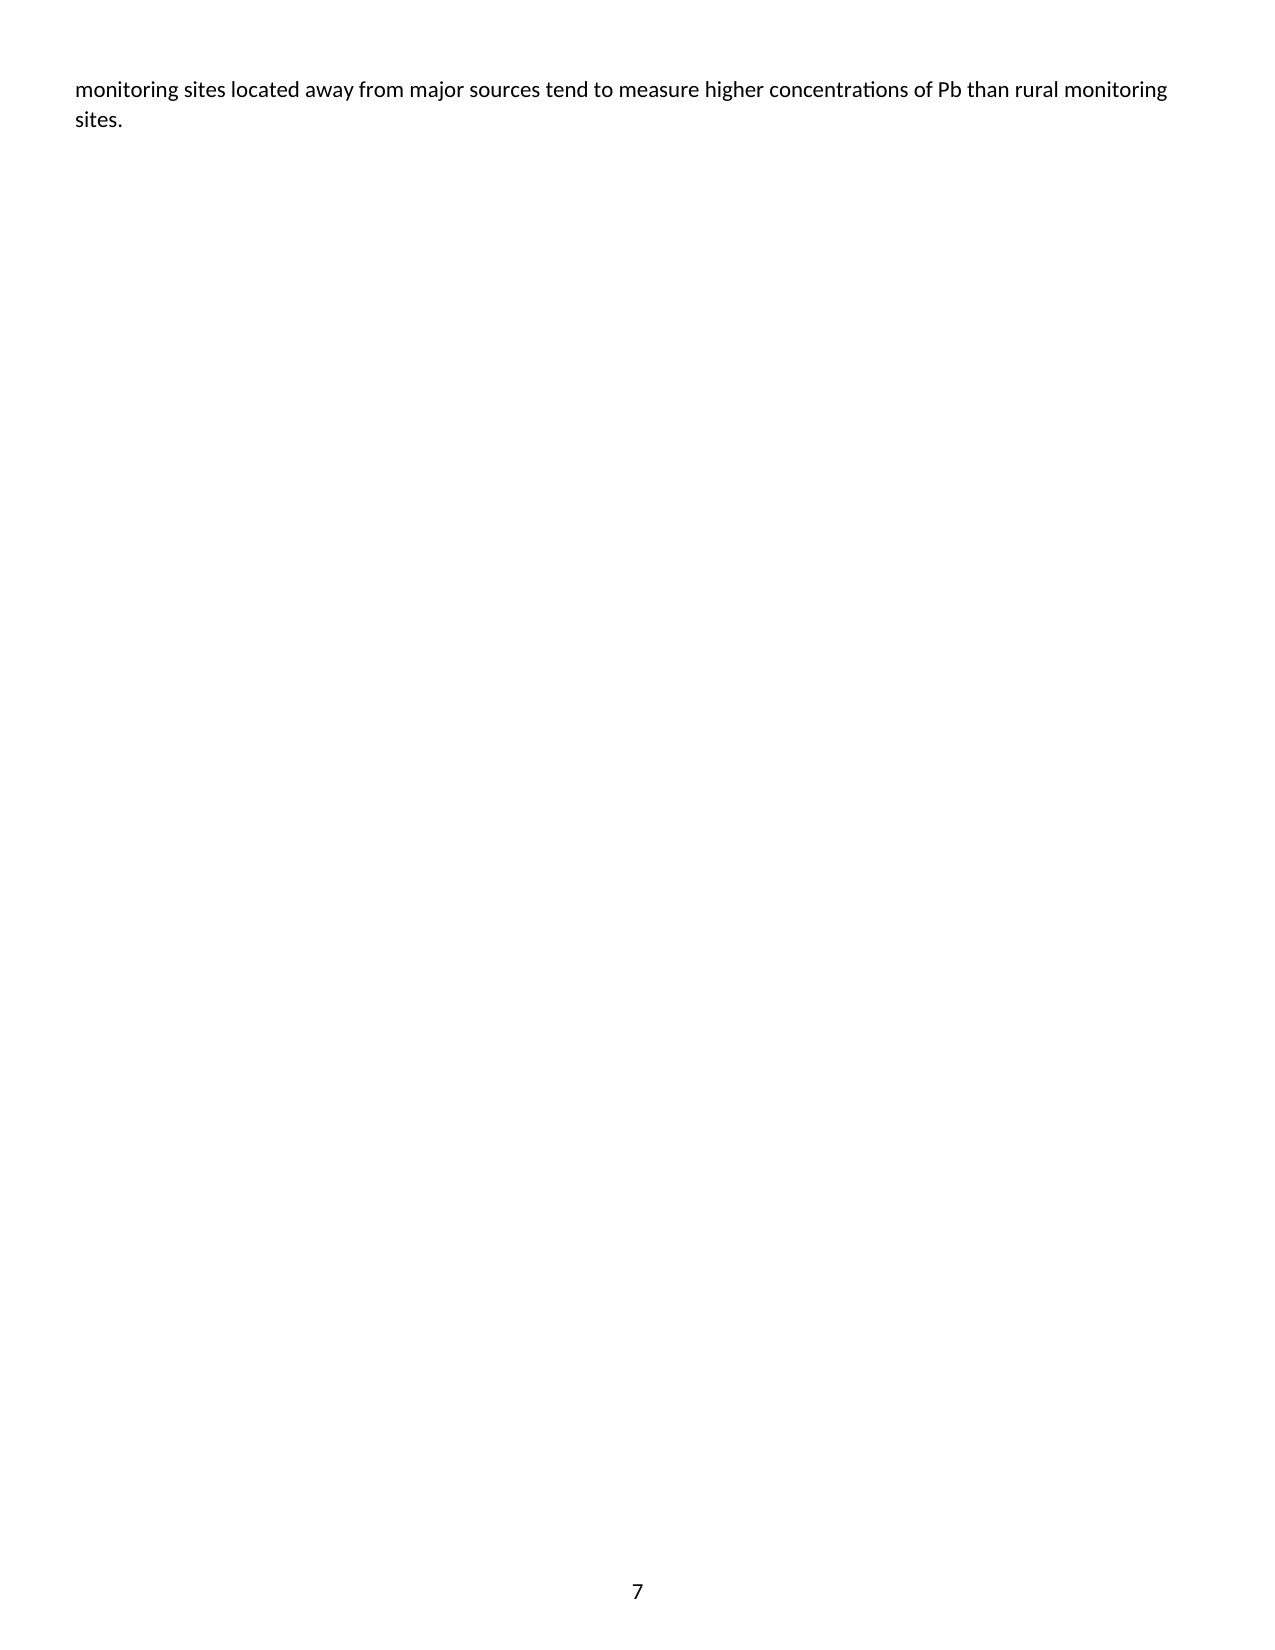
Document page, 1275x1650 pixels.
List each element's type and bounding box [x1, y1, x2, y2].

text [75, 75, 1200, 133]
